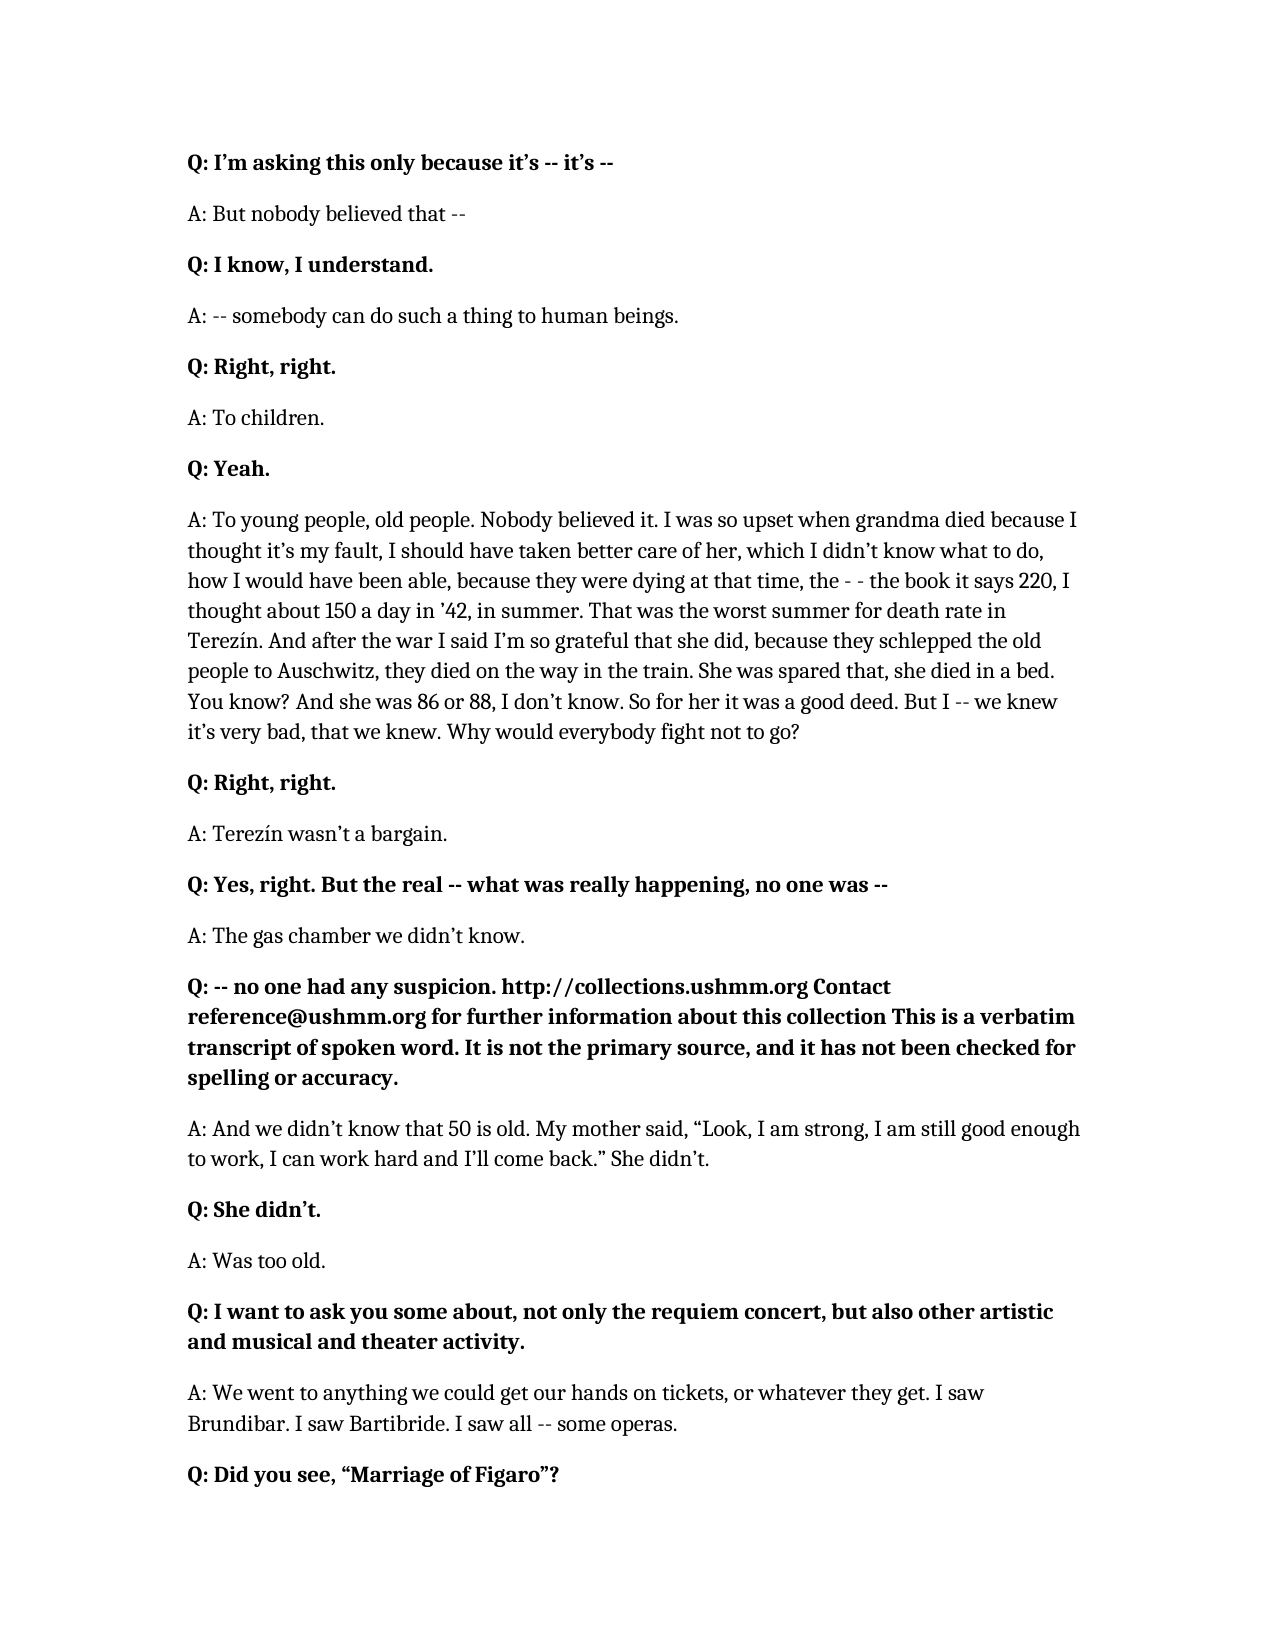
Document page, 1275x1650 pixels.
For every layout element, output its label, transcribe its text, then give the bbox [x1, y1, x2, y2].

text A: But nobody believed that -- [187, 201, 1087, 227]
text A: -- somebody can do such a thing to human beings. [187, 303, 1087, 329]
text A: We went to anything we could get our hands on tickets, or whatever they get. I saw Brundibar. I saw Bartibride. I saw all -- some operas. [187, 1380, 1087, 1437]
text A: To young people, old people. Nobody believed it. I was so upset when grandma died because I thought it’s my fault, I should have taken better care of her, which I didn’t know what to do, how I would have been able, because they were dying at that time, the - - the book it says 220, I thought about 150 a day in ’42, in summer. That was the worst summer for death rate in Terezín. And after the war I said I’m so grateful that she did, because they schlepped the old people to Auschwitz, they died on the way in the train. She was spared that, she died in a bed. You know? And she was 86 or 88, I don’t know. So for her it was a good deed. But I -- we knew it’s very bad, that we knew. Why would everybody fight not to go? [187, 507, 1087, 745]
text Q: I want to ask you some about, not only the requiem concert, but also other artistic and musical and theater activity. [187, 1299, 1087, 1356]
text A: The gas chamber we didn’t know. [187, 923, 1087, 949]
text A: Terezín wasn’t a bargain. [187, 821, 1087, 847]
text Q: Yeah. [187, 456, 1087, 483]
text Q: She didn’t. [187, 1197, 1087, 1223]
text Q: I’m asking this only because it’s -- it’s -- [187, 150, 1087, 176]
text Q: Right, right. [187, 354, 1087, 381]
text Q: Did you see, “Marriage of Figaro”? [187, 1461, 1087, 1488]
text Q: Right, right. [187, 770, 1087, 796]
text Q: I know, I understand. [187, 252, 1087, 278]
text Q: Yes, right. But the real -- what was really happening, no one was -- [187, 872, 1087, 898]
text A: Was too old. [187, 1248, 1087, 1274]
text A: And we didn’t know that 50 is old. My mother said, “Look, I am strong, I am still good enough to work, I can work hard and I’ll come back.” She didn’t. [187, 1116, 1087, 1172]
text A: To children. [187, 405, 1087, 432]
text Q: -- no one had any suspicion. http://collections.ushmm.org Contact reference@ushmm.org for further information about this collection This is a verbatim transcript of spoken word. It is not the primary source, and it has not been checked for spelling or accuracy. [187, 974, 1087, 1091]
